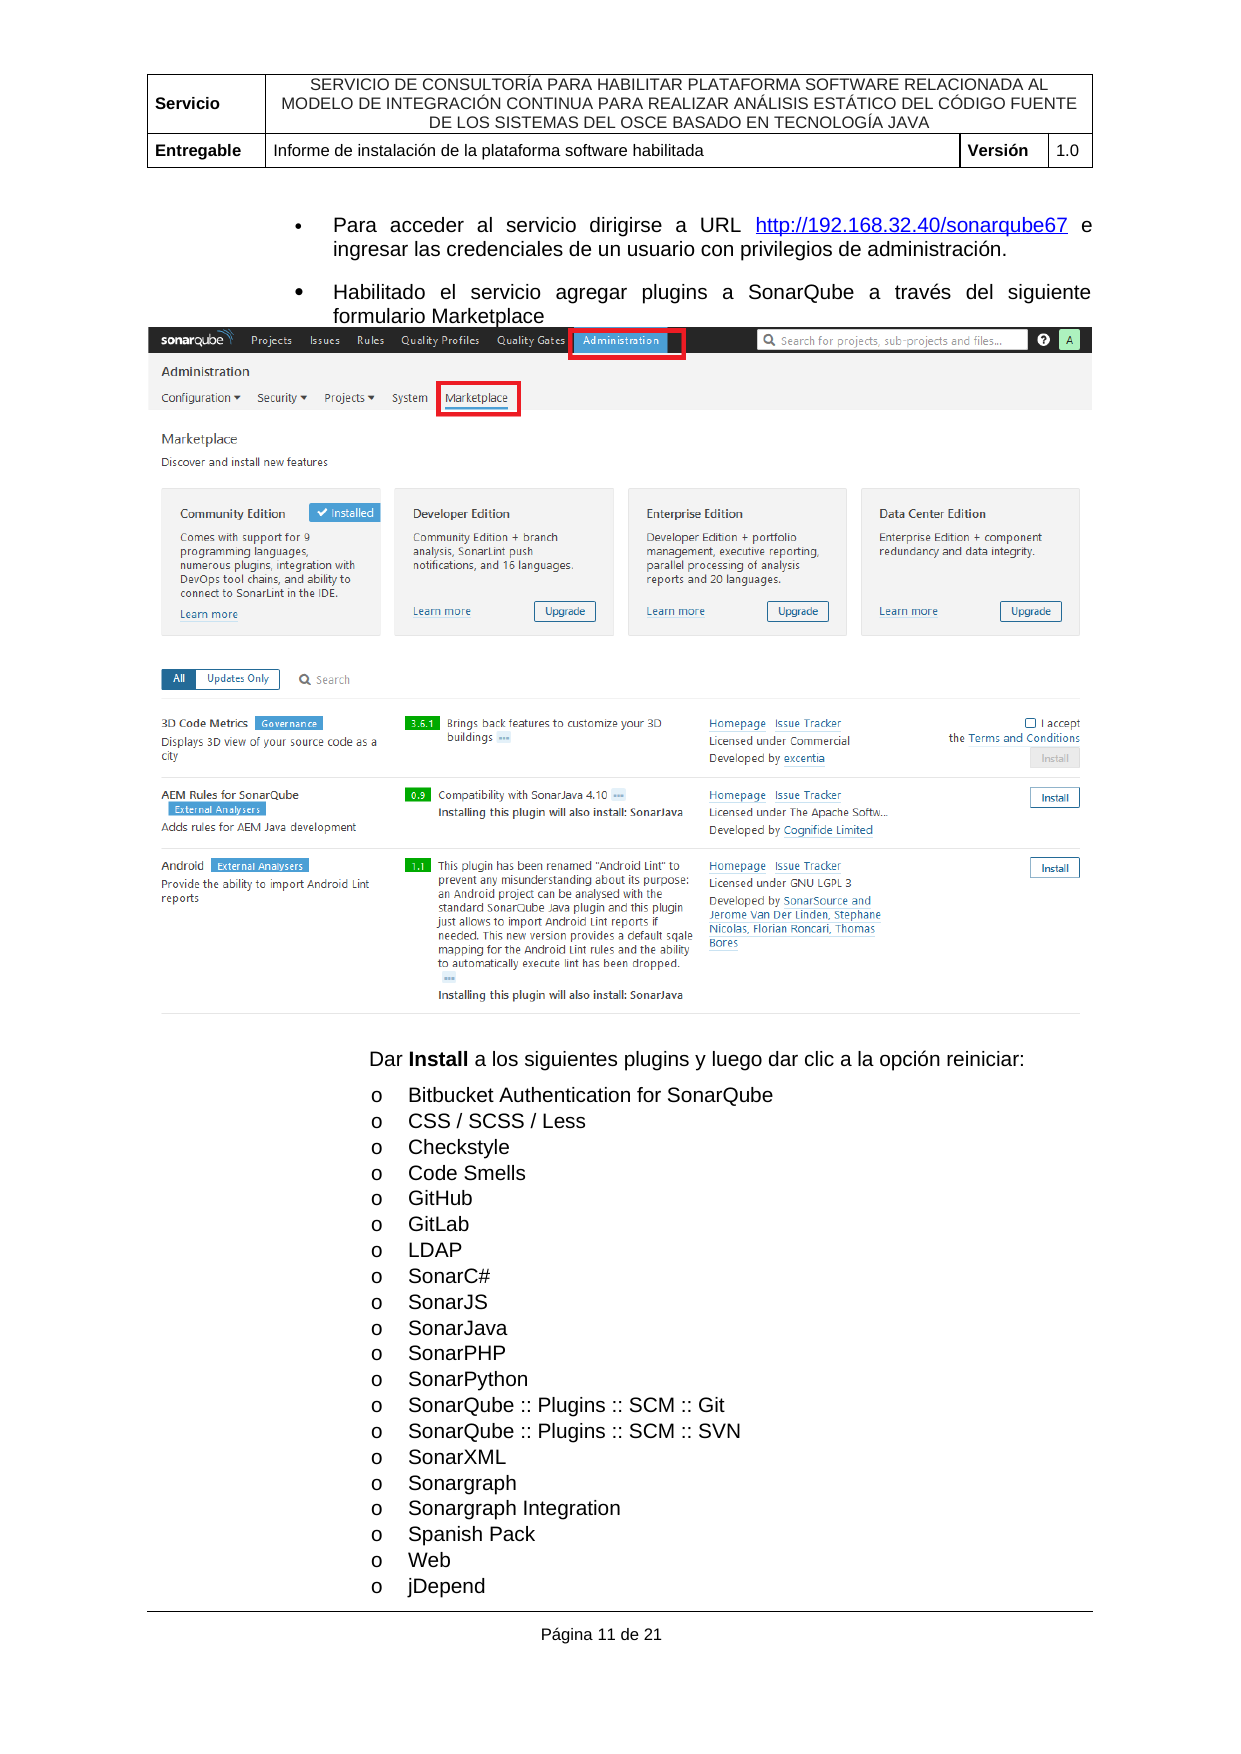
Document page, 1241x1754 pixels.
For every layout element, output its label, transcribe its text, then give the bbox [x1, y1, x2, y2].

list SonarPython [370, 1367, 1092, 1393]
list SonarPHP [370, 1341, 1092, 1367]
list Spanish Pack [370, 1522, 1092, 1548]
list SonarQube :: Plugins :: SCM :: Git [370, 1393, 1092, 1419]
list Para acceder al servicio dirigirse a URL http://192.168.32.40/sonarqube67 e ingresar las credenciales de un usuario con privilegios de administración. [295, 212, 1092, 260]
list Habilitado el servicio agregar plugins a SonarQube a través del siguiente formulario Marketplace [295, 279, 1092, 327]
list SonarXML [370, 1444, 1092, 1470]
list GitHub [370, 1186, 1092, 1212]
list Code Smells [370, 1160, 1092, 1186]
list SonarQube :: Plugins :: SCM :: SVN [370, 1419, 1092, 1444]
list Checkstyle [370, 1134, 1092, 1160]
list CSS / SCSS / Less [370, 1109, 1092, 1134]
text Dar Install a los siguientes plugins y luego dar clic a la opción reiniciar: [369, 1046, 1092, 1070]
list LDAP [370, 1238, 1092, 1264]
picture [148, 327, 1092, 1015]
list Sonargraph [370, 1470, 1092, 1496]
list jDepend [370, 1574, 1092, 1599]
list Sonargraph Integration [370, 1496, 1092, 1522]
list SonarJS [370, 1289, 1092, 1315]
list SonarC# [370, 1264, 1092, 1289]
list GitLab [370, 1212, 1092, 1238]
list SonarJava [370, 1315, 1092, 1341]
list Web [370, 1548, 1092, 1574]
list Bitbucket Authentication for SonarQube [370, 1083, 1092, 1109]
